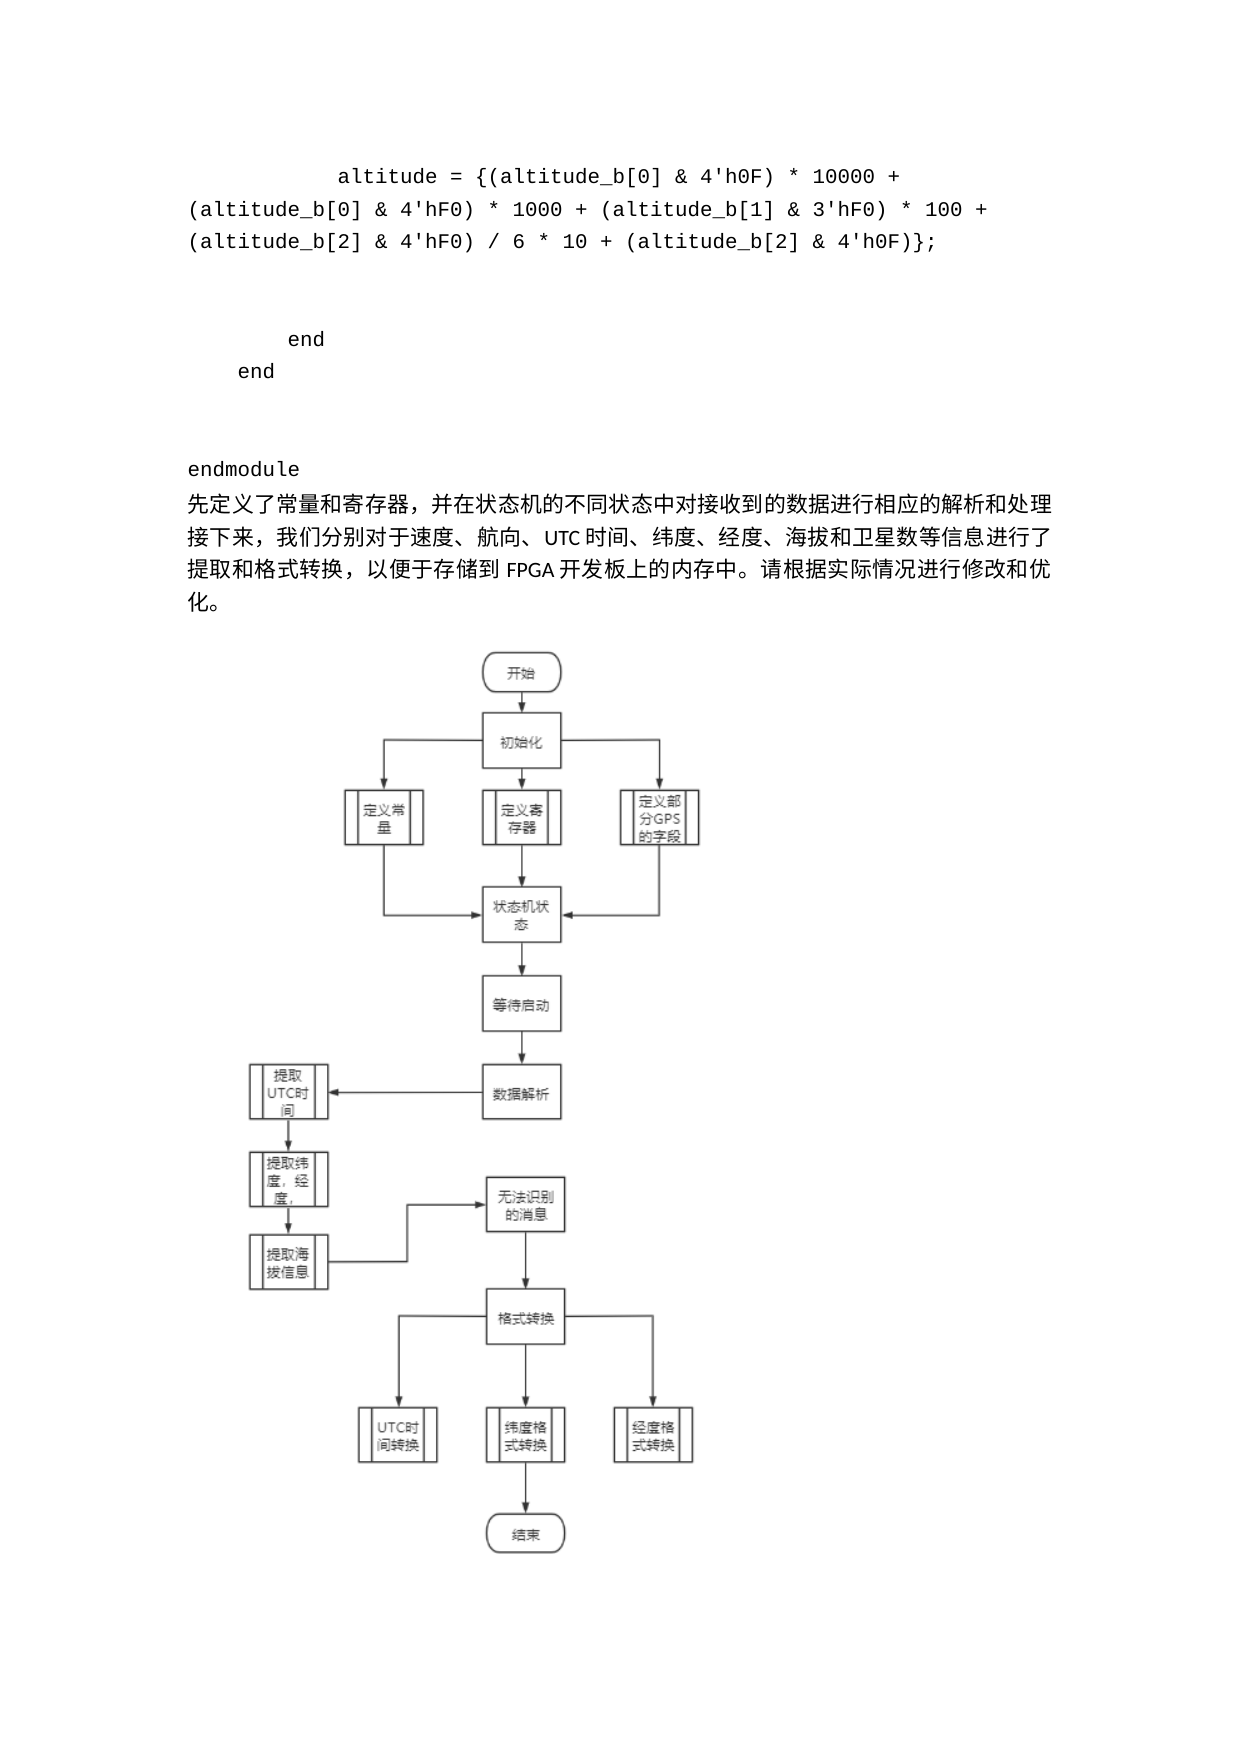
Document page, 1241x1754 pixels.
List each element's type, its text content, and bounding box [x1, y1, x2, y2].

text endmodule [187, 454, 1053, 487]
text end [187, 357, 1053, 389]
text end [187, 324, 1053, 357]
text altitude = {(altitude_b[0] & 4'h0F) * 10000 + (altitude_b[0] & 4'hF0) * 1000 + (altitude_b[1] & 3'hF0) * 100 + (altitude_b[2] & 4'hF0) / 6 * 10 + (altitude_b[2] & 4'h0F)}; [187, 162, 1053, 259]
picture [187, 617, 847, 1584]
text 先定义了常量和寄存器，并在状态机的不同状态中对接收到的数据进行相应的解析和处理。接下来，我们分别对于速度、航向、UTC时间、纬度、经度、海拔和卫星数等信息进行了提取和格式转换，以便于存储到FPGA开发板上的内存中。请根据实际情况进行修改和优化。 [187, 487, 1053, 617]
